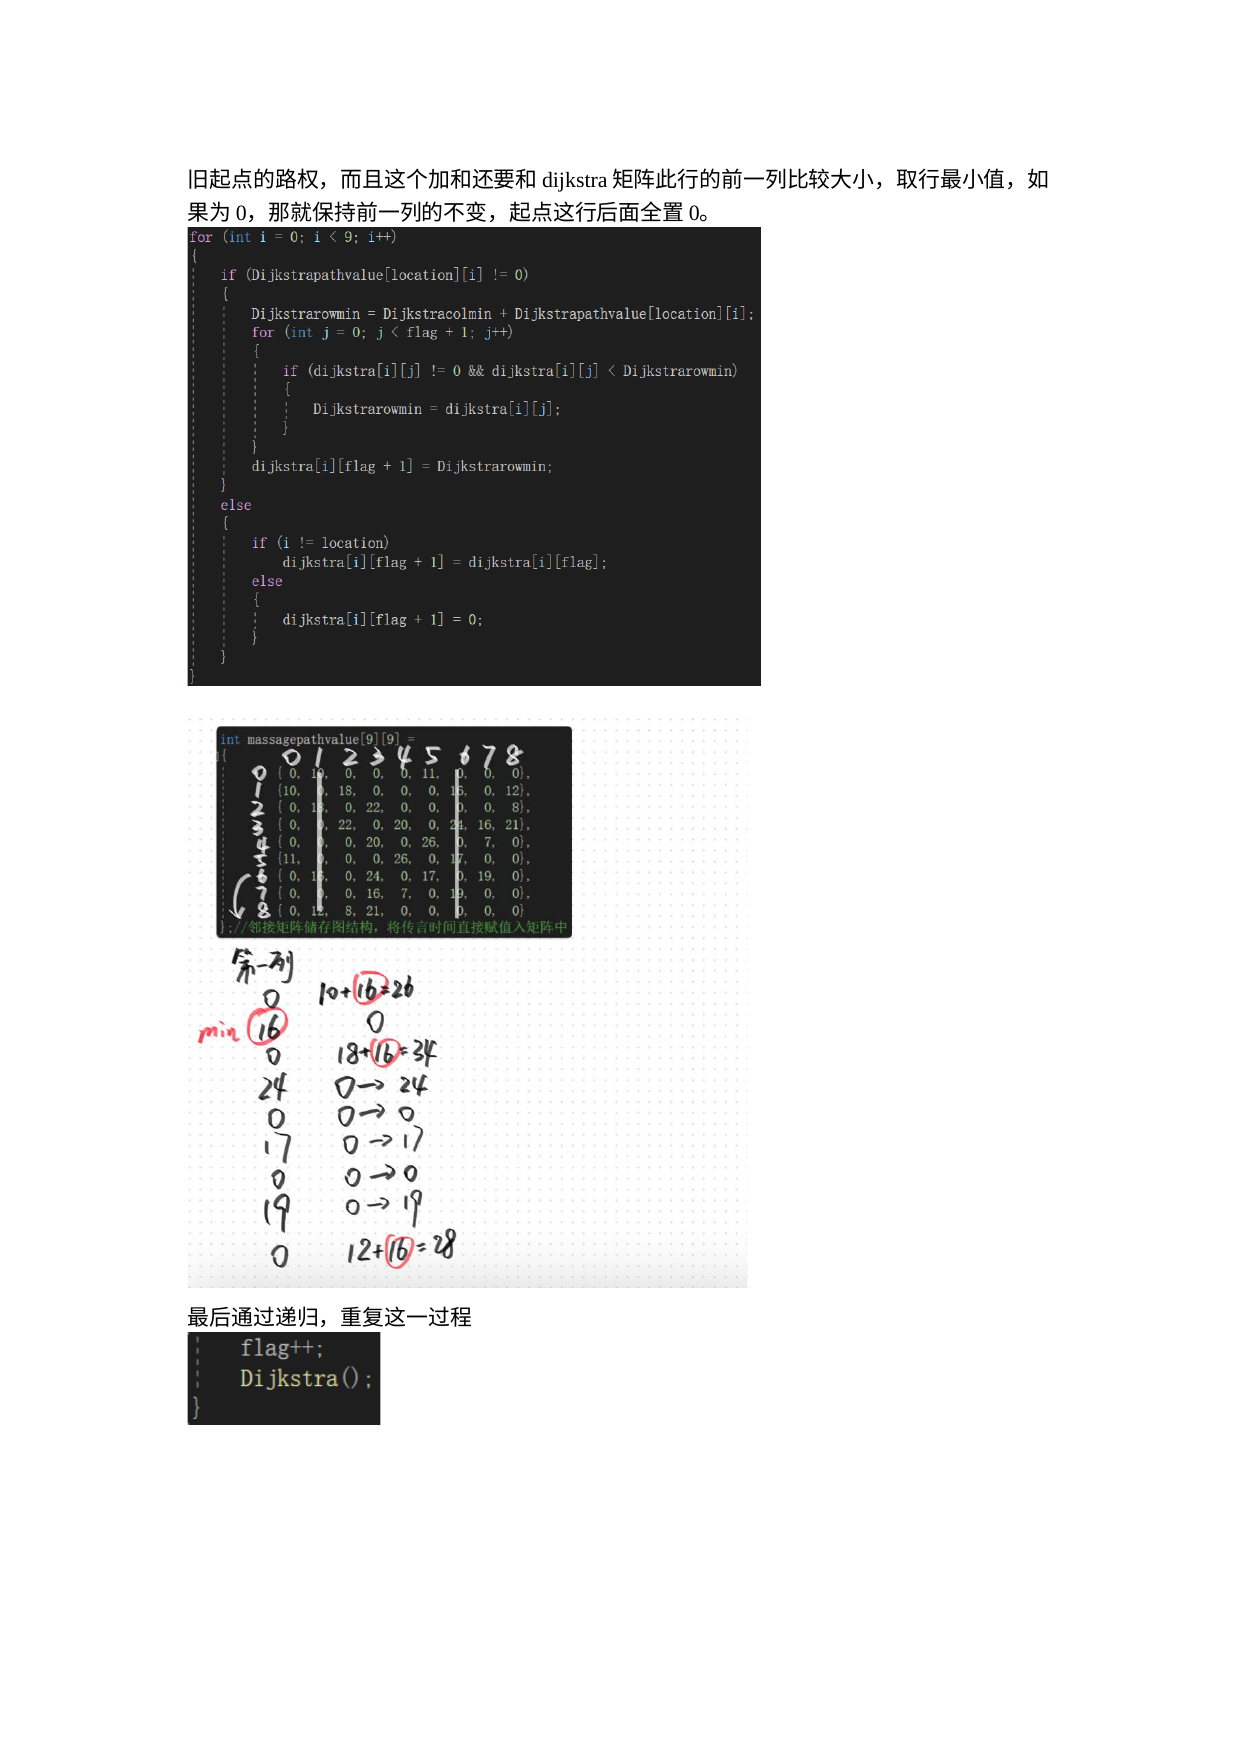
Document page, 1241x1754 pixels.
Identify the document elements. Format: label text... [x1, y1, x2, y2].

picture [187, 227, 761, 686]
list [187, 162, 1053, 227]
list 最后通过递归，重复这一过程 [187, 1299, 1053, 1332]
picture [187, 714, 748, 1288]
picture [187, 1332, 381, 1425]
